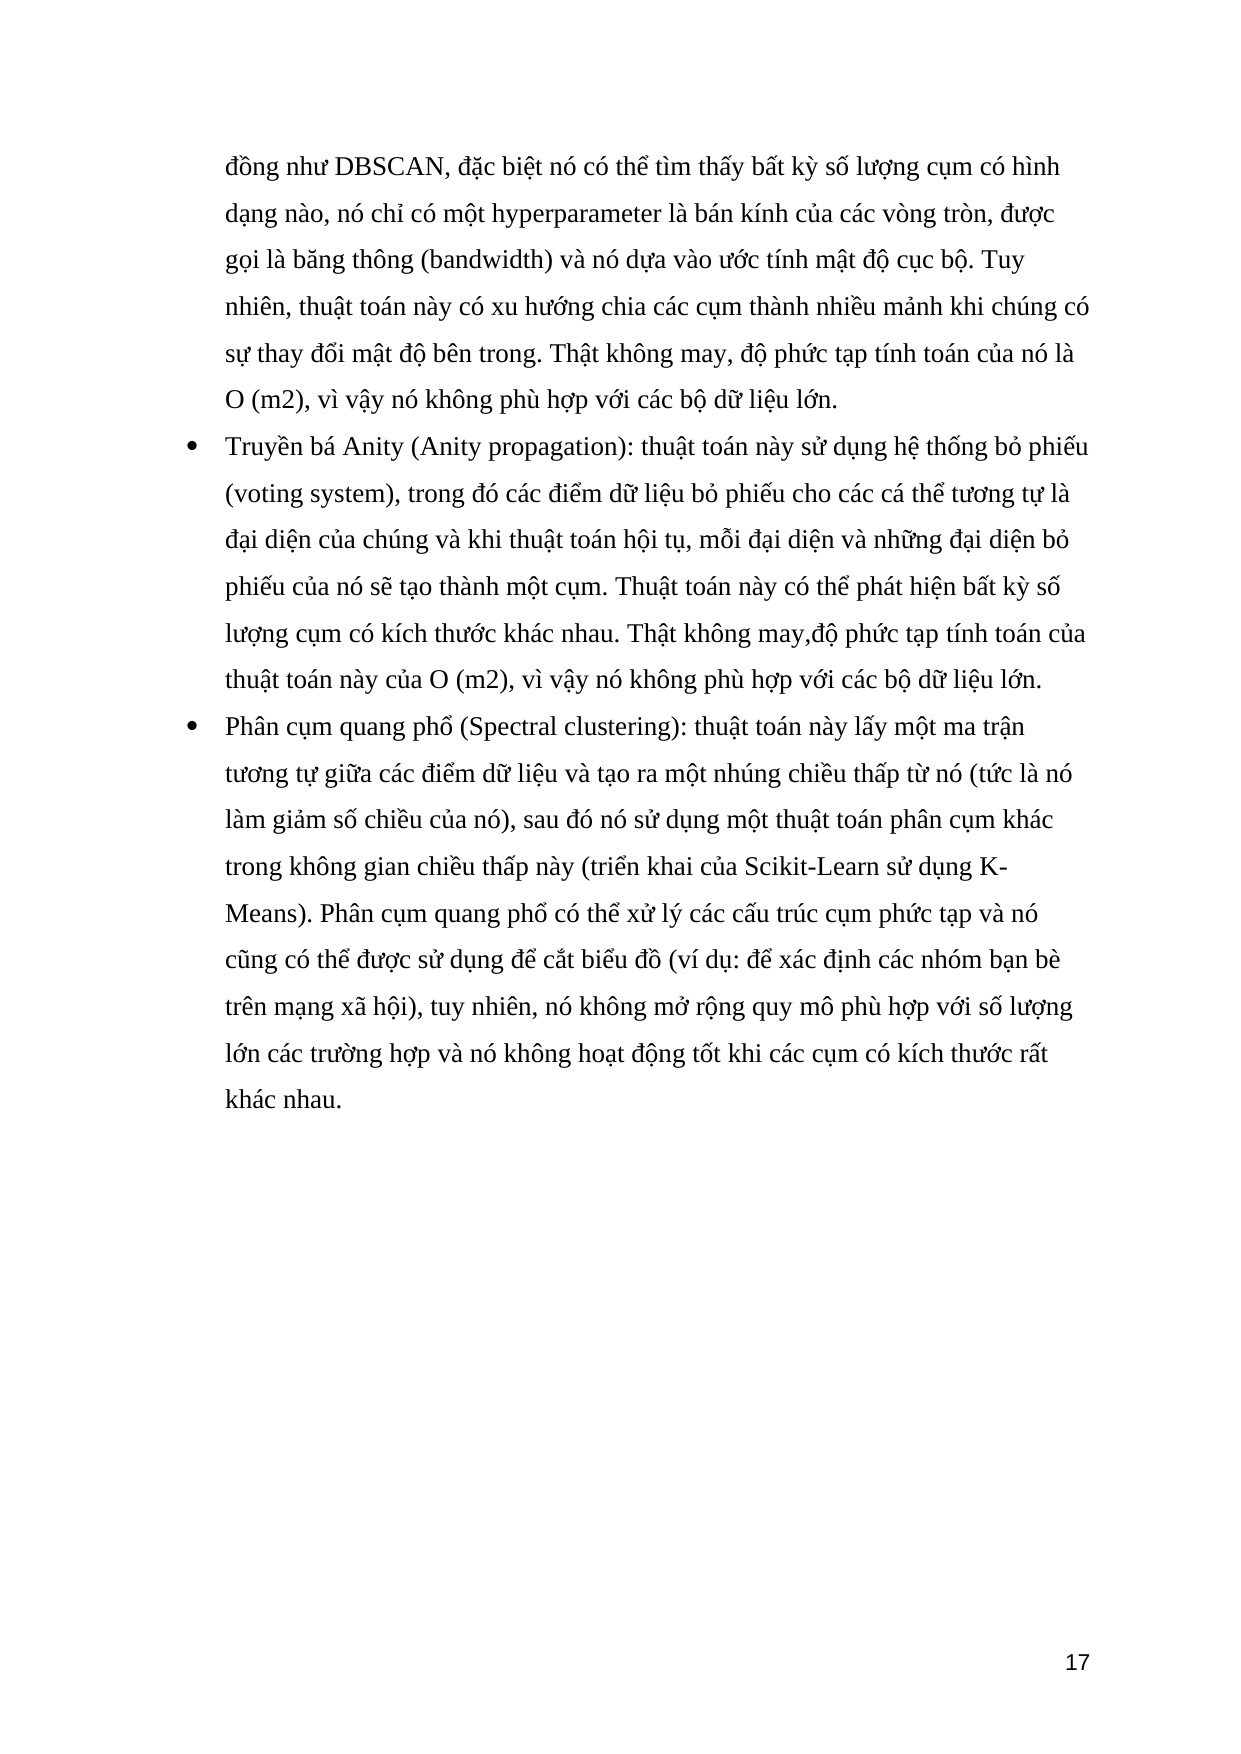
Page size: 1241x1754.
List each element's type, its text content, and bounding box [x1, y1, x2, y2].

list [187, 150, 1090, 414]
list Truyền bá Anity (Anity propagation): thuật toán này sử dụng hệ thống bỏ phiếu (voting system), trong đó các điểm dữ liệu bỏ phiếu cho các cá thể tương tự là đại diện của chúng và khi thuật toán hội tụ, mỗi đại diện và những đại diện bỏ phiếu của nó sẽ tạo thành một cụm. Thuật toán này có thể phát hiện bất kỳ số lượng cụm có kích thước khác nhau. Thật không may,độ phức tạp tính toán của thuật toán này của O (m2), vì vậy nó không phù hợp với các bộ dữ liệu lớn. [187, 430, 1090, 694]
list Phân cụm quang phổ (Spectral clustering): thuật toán này lấy một ma trận tương tự giữa các điểm dữ liệu và tạo ra một nhúng chiều thấp từ nó (tức là nó làm giảm số chiều của nó), sau đó nó sử dụng một thuật toán phân cụm khác trong không gian chiều thấp này (triển khai của Scikit-Learn sử dụng K-Means). Phân cụm quang phổ có thể xử lý các cấu trúc cụm phức tạp và nó cũng có thể được sử dụng để cắt biểu đồ (ví dụ: để xác định các nhóm bạn bè trên mạng xã hội), tuy nhiên, nó không mở rộng quy mô phù hợp với số lượng lớn các trường hợp và nó không hoạt động tốt khi các cụm có kích thước rất khác nhau. [187, 710, 1090, 1115]
